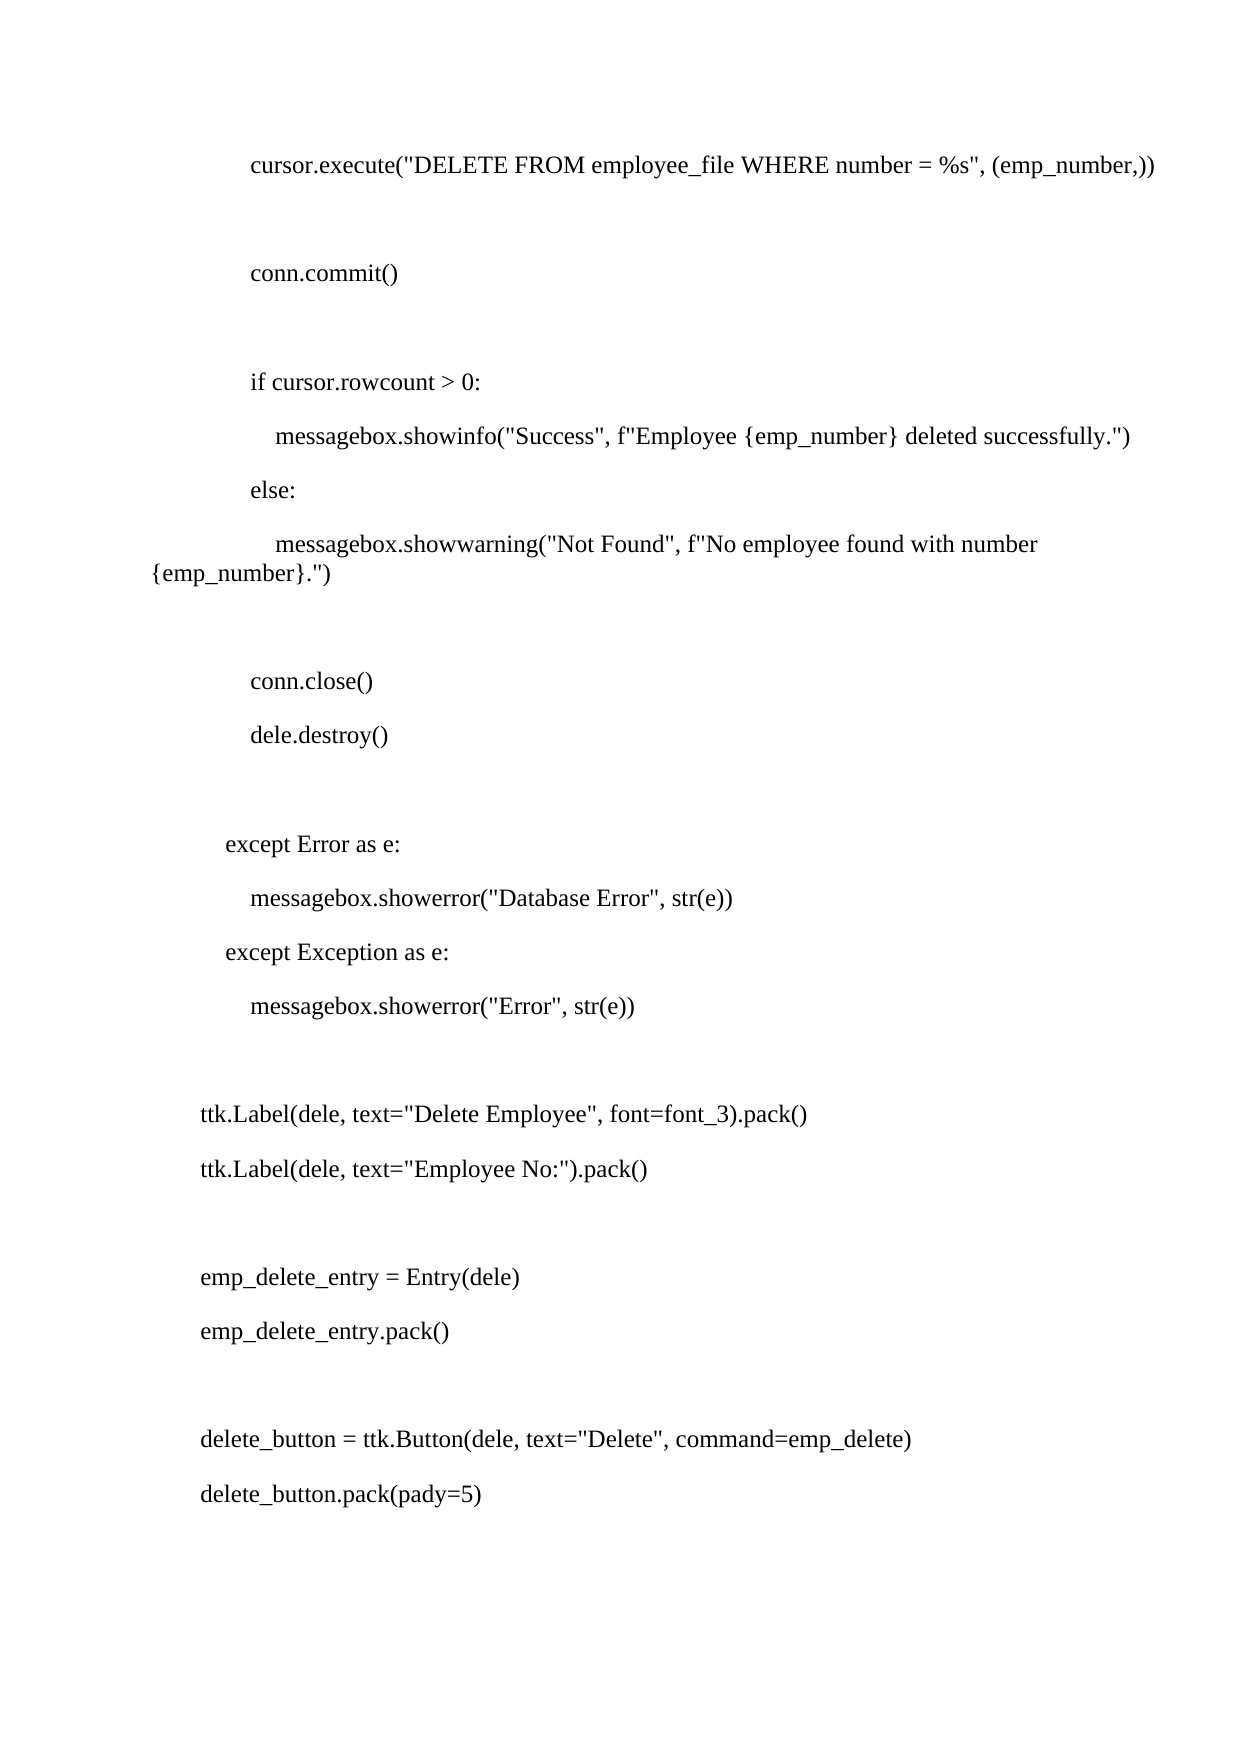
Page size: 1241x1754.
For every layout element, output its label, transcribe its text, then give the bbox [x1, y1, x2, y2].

text messagebox.showerror("Error", str(e)) [150, 991, 1168, 1020]
text except Exception as e: [150, 937, 1168, 966]
text delete_button.pack(pady=5) [150, 1479, 1168, 1507]
text ttk.Label(dele, text="Employee No:").pack() [150, 1154, 1168, 1182]
text ttk.Label(dele, text="Delete Employee", font=font_3).pack() [150, 1099, 1168, 1128]
text conn.commit() [150, 258, 1168, 287]
text messagebox.showerror("Database Error", str(e)) [150, 883, 1168, 912]
text emp_delete_entry.pack() [150, 1316, 1168, 1345]
text if cursor.rowcount > 0: [150, 367, 1168, 395]
text except Error as e: [150, 829, 1168, 857]
text emp_delete_entry = Entry(dele) [150, 1262, 1168, 1291]
text cursor.execute("DELETE FROM employee_file WHERE number = %s", (emp_number,)) [150, 150, 1168, 179]
text dele.destroy() [150, 720, 1168, 749]
text messagebox.showwarning("Not Found", f"No employee found with number {emp_number}.") [150, 529, 1168, 587]
text messagebox.showinfo("Success", f"Employee {emp_number} deleted successfully.") [150, 421, 1168, 449]
text delete_button = ttk.Button(dele, text="Delete", command=emp_delete) [150, 1424, 1168, 1453]
text conn.close() [150, 666, 1168, 695]
text else: [150, 475, 1168, 504]
